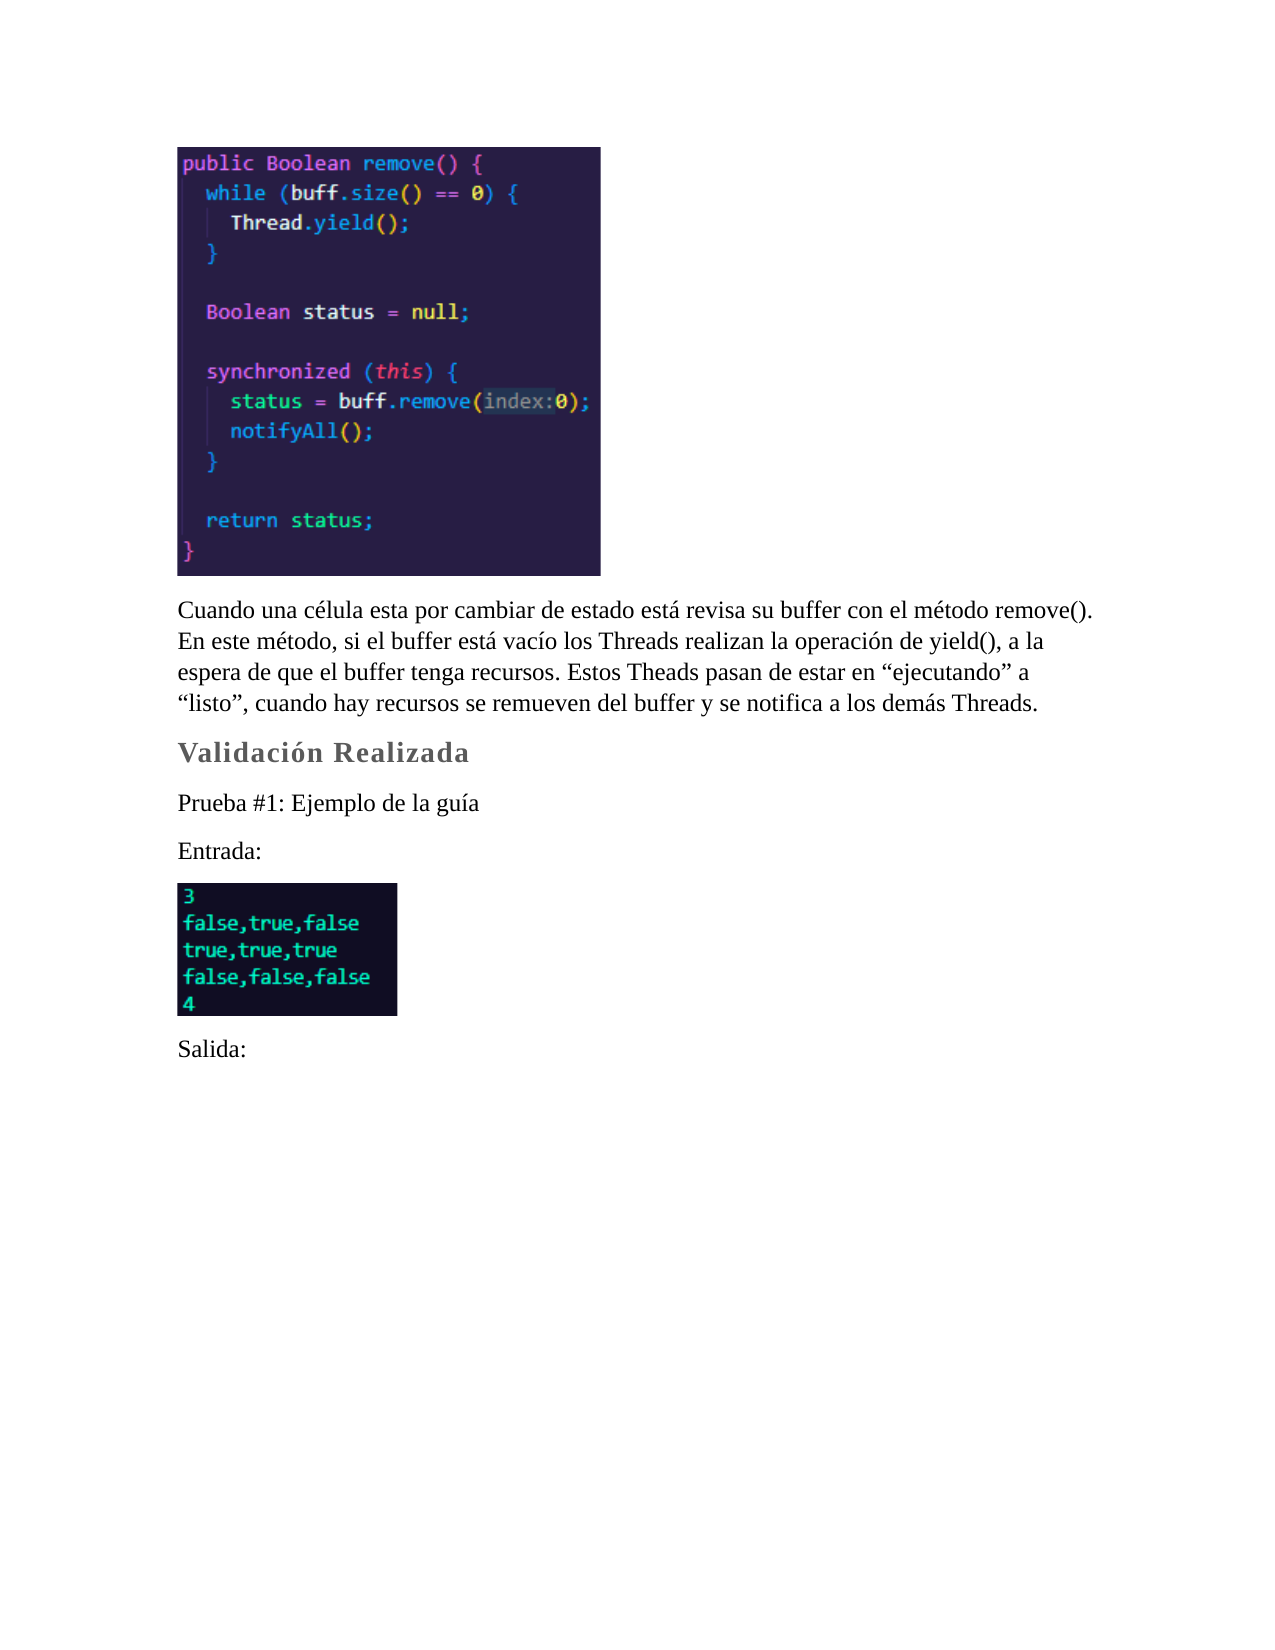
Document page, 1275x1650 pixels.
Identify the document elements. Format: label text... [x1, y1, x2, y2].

picture [177, 147, 601, 576]
picture [177, 883, 398, 1016]
text Prueba #1: Ejemplo de la guía [177, 788, 1098, 817]
text Entrada: [177, 836, 1098, 865]
text Cuando una célula esta por cambiar de estado está revisa su buffer con el método remove(). En este método, si el buffer está vacío los Threads realizan la operación de yield(), a la espera de que el buffer tenga recursos. Estos Theads pasan de estar en “ejecutando” a “listo”, cuando hay recursos se remueven del buffer y se notifica a los demás Threads. [177, 595, 1098, 717]
subtitle Validación Realizada [177, 736, 1098, 769]
text Salida: [177, 1034, 1098, 1063]
